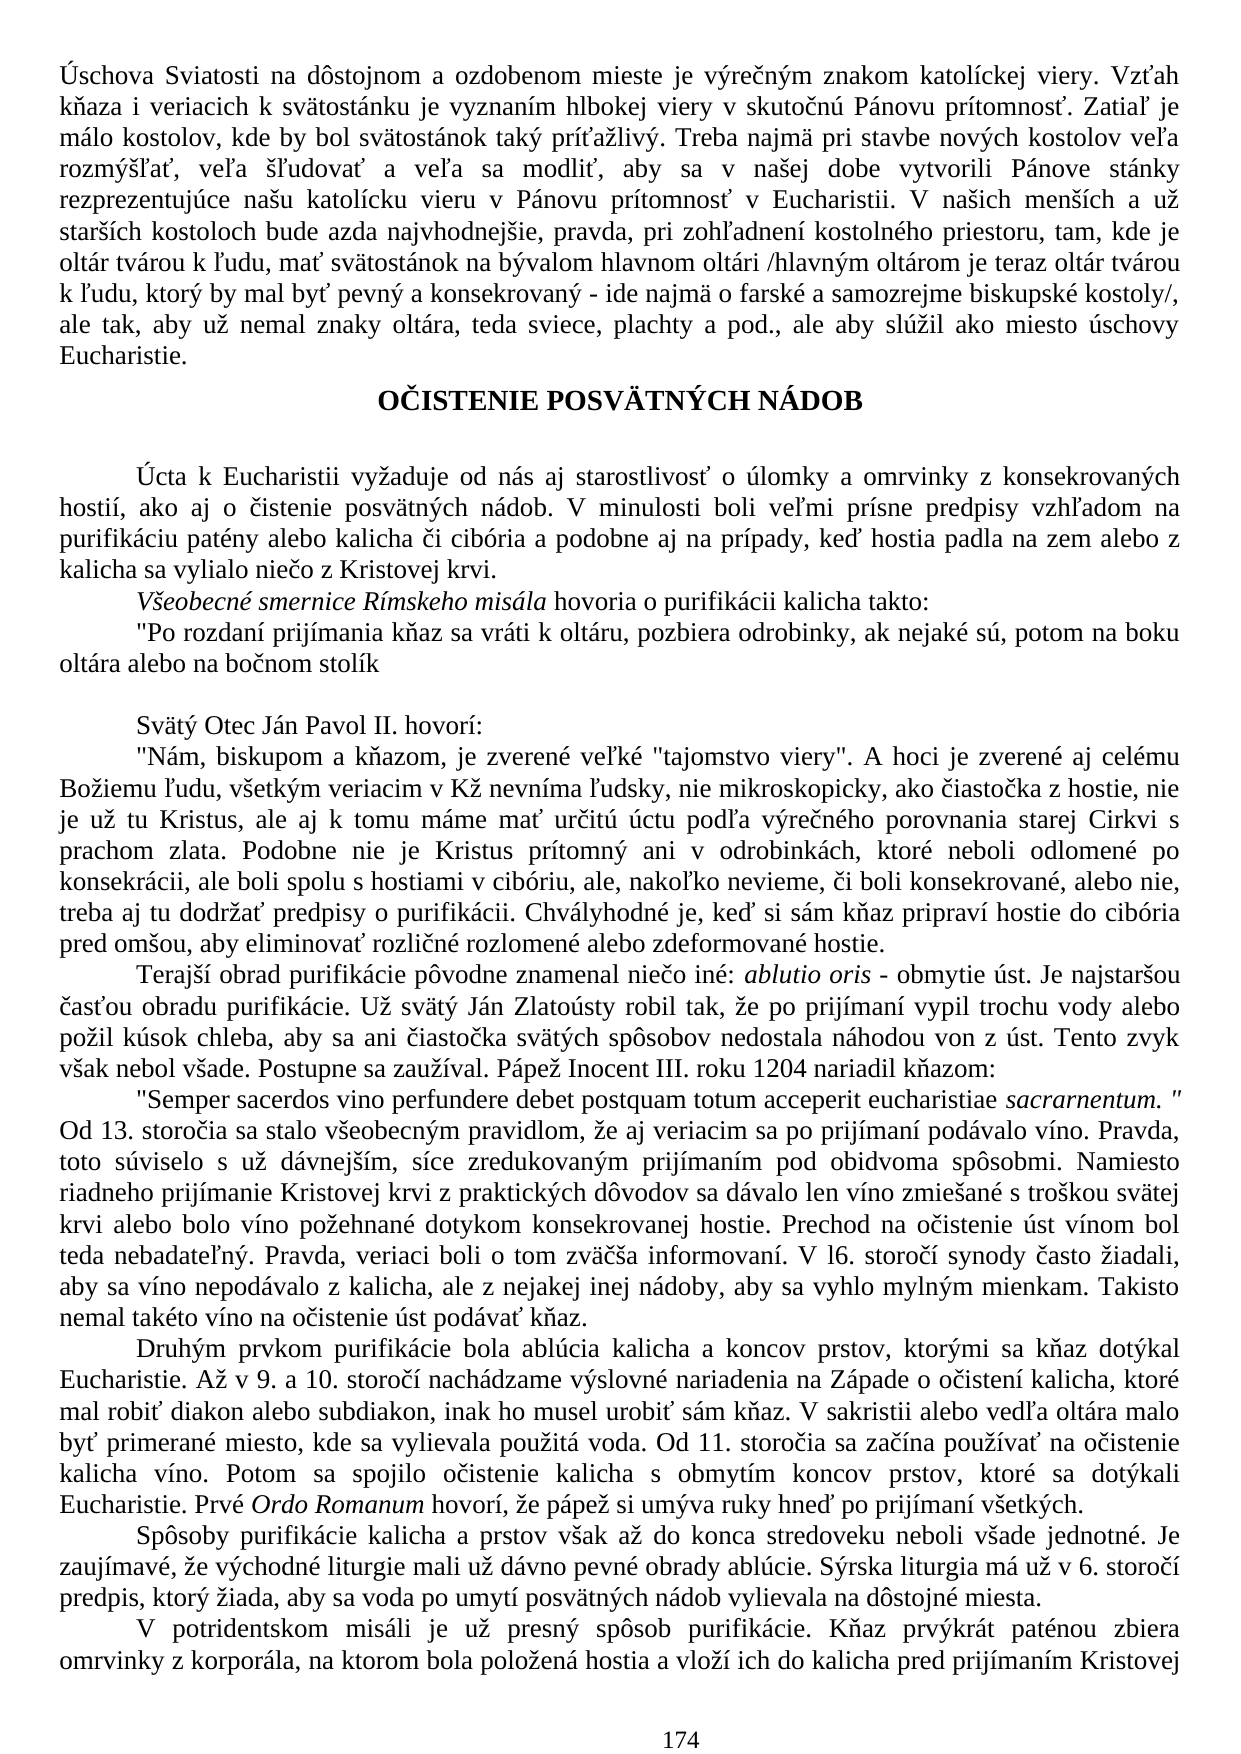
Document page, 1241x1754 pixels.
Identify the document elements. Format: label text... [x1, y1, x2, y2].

text Spôsoby purifikácie kalicha a prstov však až do konca stredoveku neboli všade jednotné. Je zaujímavé, že východné liturgie mali už dávno pevné obrady ablúcie. Sýrska liturgia má už v 6. storočí predpis, ktorý žiada, aby sa voda po umytí posvätných nádob vylievala na dôstojné miesta. [59, 1519, 1181, 1613]
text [59, 59, 1181, 371]
text "Semper sacerdos vino perfundere debet postquam totum acceperit eucharistiae sacrarnentum. " Od 13. storočia sa stalo všeobecným pravidlom, že aj veriacim sa po prijímaní podávalo víno. Pravda, toto súviselo s už dávnejším, síce zredukovaným prijímaním pod obidvoma spôsobmi. Namiesto riadneho prijímanie Kristovej krvi z praktických dôvodov sa dávalo len víno zmiešané s troškou svätej krvi alebo bolo víno požehnané dotykom konsekrovanej hostie. Prechod na očistenie úst vínom bol teda nebadateľný. Pravda, veriaci boli o tom zväčša informovaní. V l6. storočí synody často žiadali, aby sa víno nepodávalo z kalicha, ale z nejakej inej nádoby, aby sa vyhlo mylným mienkam. Takisto nemal takéto víno na očistenie úst podávať kňaz. [59, 1083, 1181, 1332]
text Úcta k Eucharistii vyžaduje od nás aj starostlivosť o úlomky a omrvinky z konsekrovaných hostií, ako aj o čistenie posvätných nádob. V minulosti boli veľmi prísne predpisy vzhľadom na purifikáciu patény alebo kalicha či cibória a podobne aj na prípady, keď hostia padla na zem alebo z kalicha sa vylialo niečo z Kristovej krvi. [59, 460, 1181, 585]
text "Po rozdaní prijímania kňaz sa vráti k oltáru, pozbiera odrobinky, ak nejaké sú, potom na boku oltára alebo na bočnom stolík [59, 616, 1181, 678]
text Druhým prvkom purifikácie bola ablúcia kalicha a koncov prstov, ktorými sa kňaz dotýkal Eucharistie. Až v 9. a 10. storočí nachádzame výslovné nariadenia na Západe o očistení kalicha, ktoré mal robiť diakon alebo subdiakon, inak ho musel urobiť sám kňaz. V sakristii alebo vedľa oltára malo byť primerané miesto, kde sa vylievala použitá voda. Od 11. storočia sa začína používať na očistenie kalicha víno. Potom sa spojilo očistenie kalicha s obmytím koncov prstov, ktoré sa dotýkali Eucharistie. Prvé Ordo Romanum hovorí, že pápež si umýva ruky hneď po prijímaní všetkých. [59, 1332, 1181, 1519]
text Svätý Otec Ján Pavol II. hovorí: [59, 709, 1181, 741]
text Všeobecné smernice Rímskeho misála hovoria o purifikácii kalicha takto: [59, 585, 1181, 616]
text "Nám, biskupom a kňazom, je zverené veľké "tajomstvo viery". A hoci je zverené aj celému Božiemu ľudu, všetkým veriacim v Kž nevníma ľudsky, nie mikroskopicky, ako čiastočka z hostie, nie je už tu Kristus, ale aj k tomu máme mať určitú úctu podľa výrečného porovnania starej Cirkvi s prachom zlata. Podobne nie je Kristus prítomný ani v odrobinkách, ktoré neboli odlomené po konsekrácii, ale boli spolu s hostiami v cibóriu, ale, nakoľko nevieme, či boli konsekrované, alebo nie, treba aj tu dodržať predpisy o purifikácii. Chvályhodné je, keď si sám kňaz pripraví hostie do cibória pred omšou, aby eliminovať rozličné rozlomené alebo zdeformované hostie. [59, 741, 1181, 958]
subtitle Očistenie posvätných nádob [59, 383, 1181, 417]
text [59, 1613, 1181, 1675]
text Terajší obrad purifikácie pôvodne znamenal niečo iné: ablutio oris - obmytie úst. Je najstaršou časťou obradu purifikácie. Už svätý Ján Zlatoústy robil tak, že po prijímaní vypil trochu vody alebo požil kúsok chleba, aby sa ani čiastočka svätých spôsobov nedostala náhodou von z úst. Tento zvyk však nebol všade. Postupne sa zaužíval. Pápež Inocent III. roku 1204 nariadil kňazom: [59, 958, 1181, 1083]
